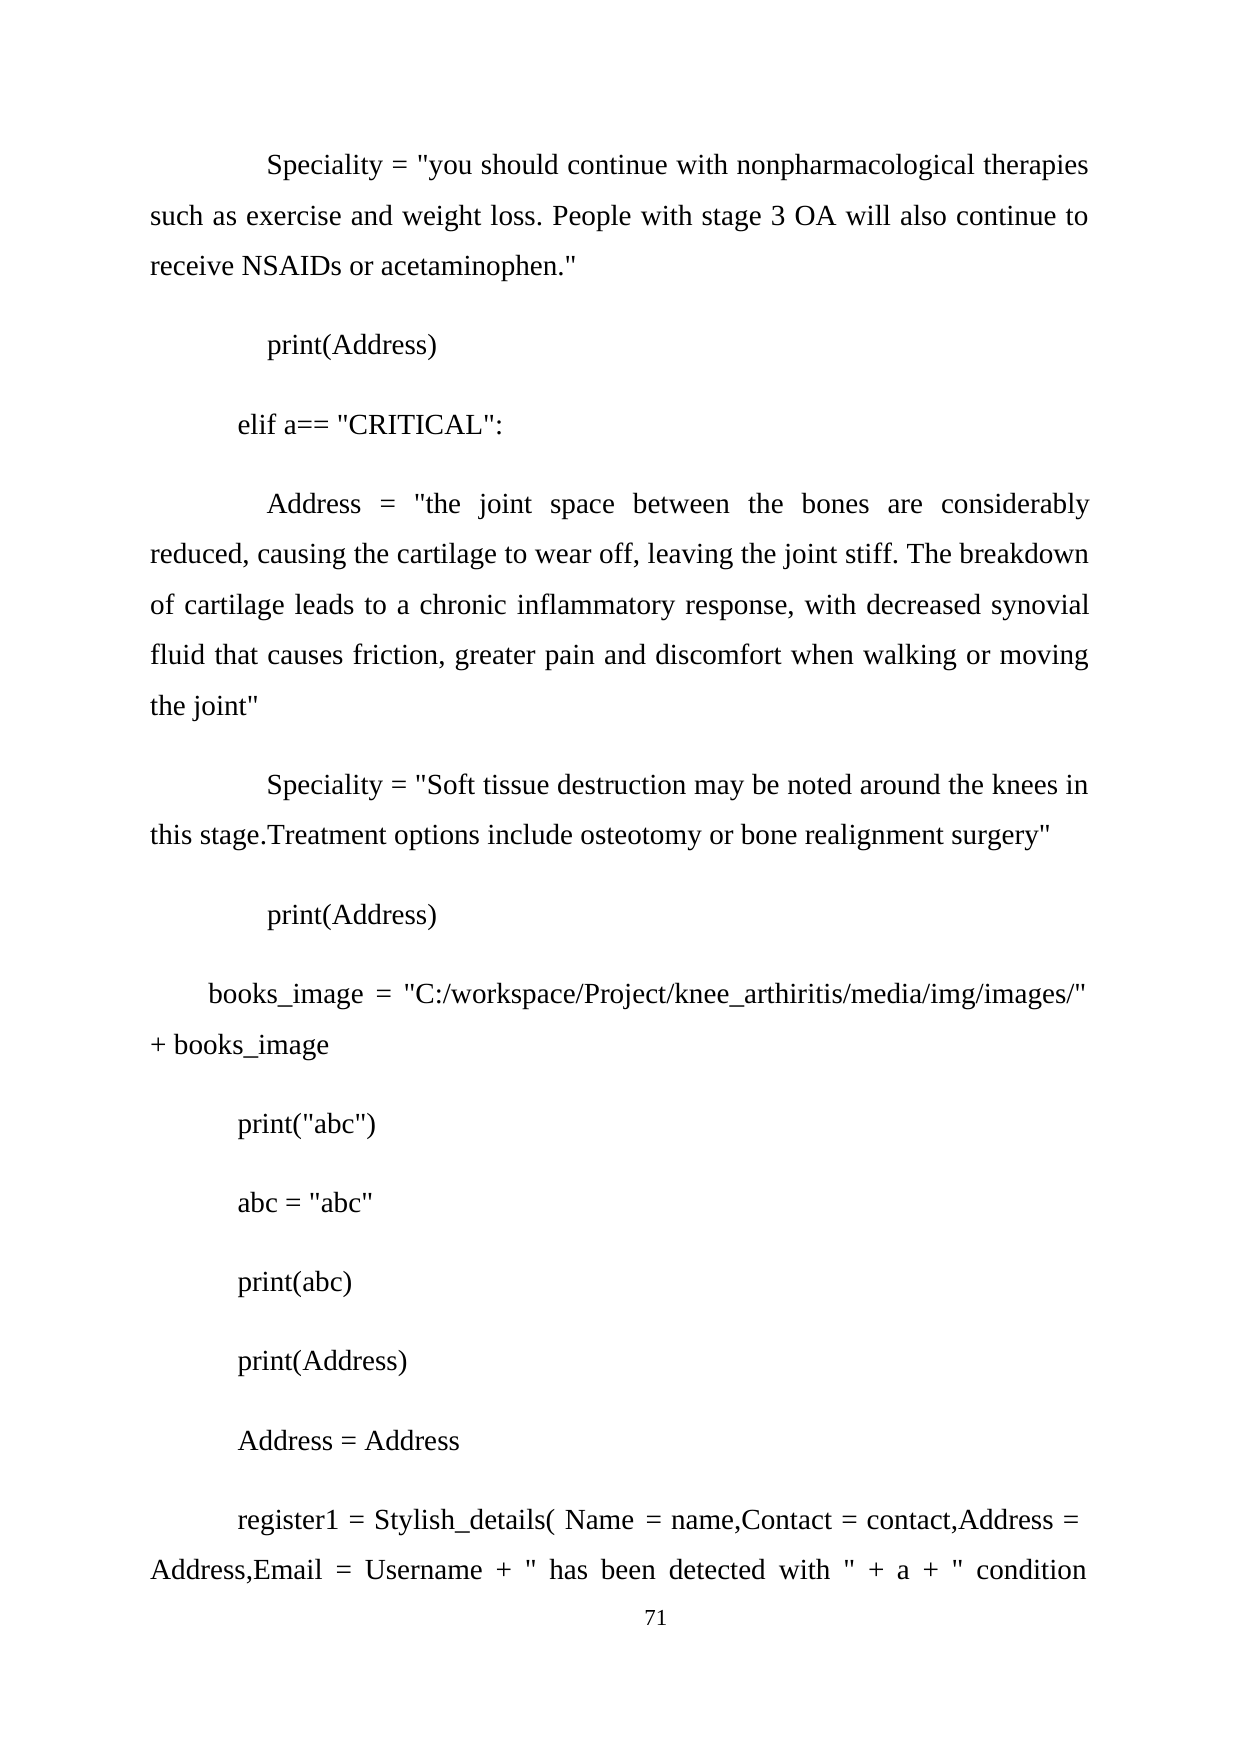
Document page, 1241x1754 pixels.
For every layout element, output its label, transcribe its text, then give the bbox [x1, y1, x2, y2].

text register1 = Stylish_details( Name = name,Contact = contact,Address = Address,Email = Username + " has been detected with " + a + " condition [150, 1502, 1182, 1586]
text elif a== "CRITICAL": [237, 407, 1182, 440]
text print(Address) [148, 897, 555, 931]
text Address = Address [148, 1423, 549, 1456]
text books_image = "C:/workspace/Project/knee_arthiritis/media/img/images/" [208, 977, 1182, 1010]
text Speciality = "Soft tissue destruction may be noted around the knees in this stage.Treatment options include osteotomy or bone realignment surgery" [150, 767, 1089, 851]
text Speciality = "you should continue with nonpharmacological therapies such as exercise and weight loss. People with stage 3 OA will also continue to receive NSAIDs or acetaminophen." [150, 147, 1090, 282]
text print(Address) [148, 327, 555, 361]
text Address = "the joint space between the bones are considerably reduced, causing the cartilage to wear off, leaving the joint stiff. The breakdown of cartilage leads to a chronic inflammatory response, with decreased synovial fluid that causes friction, greater pain and discomfort when walking or moving the joint" [150, 486, 1090, 721]
text print("abc") abc = "abc" print(abc) print(Address) [237, 1106, 409, 1377]
text + books_image [150, 1027, 1182, 1060]
